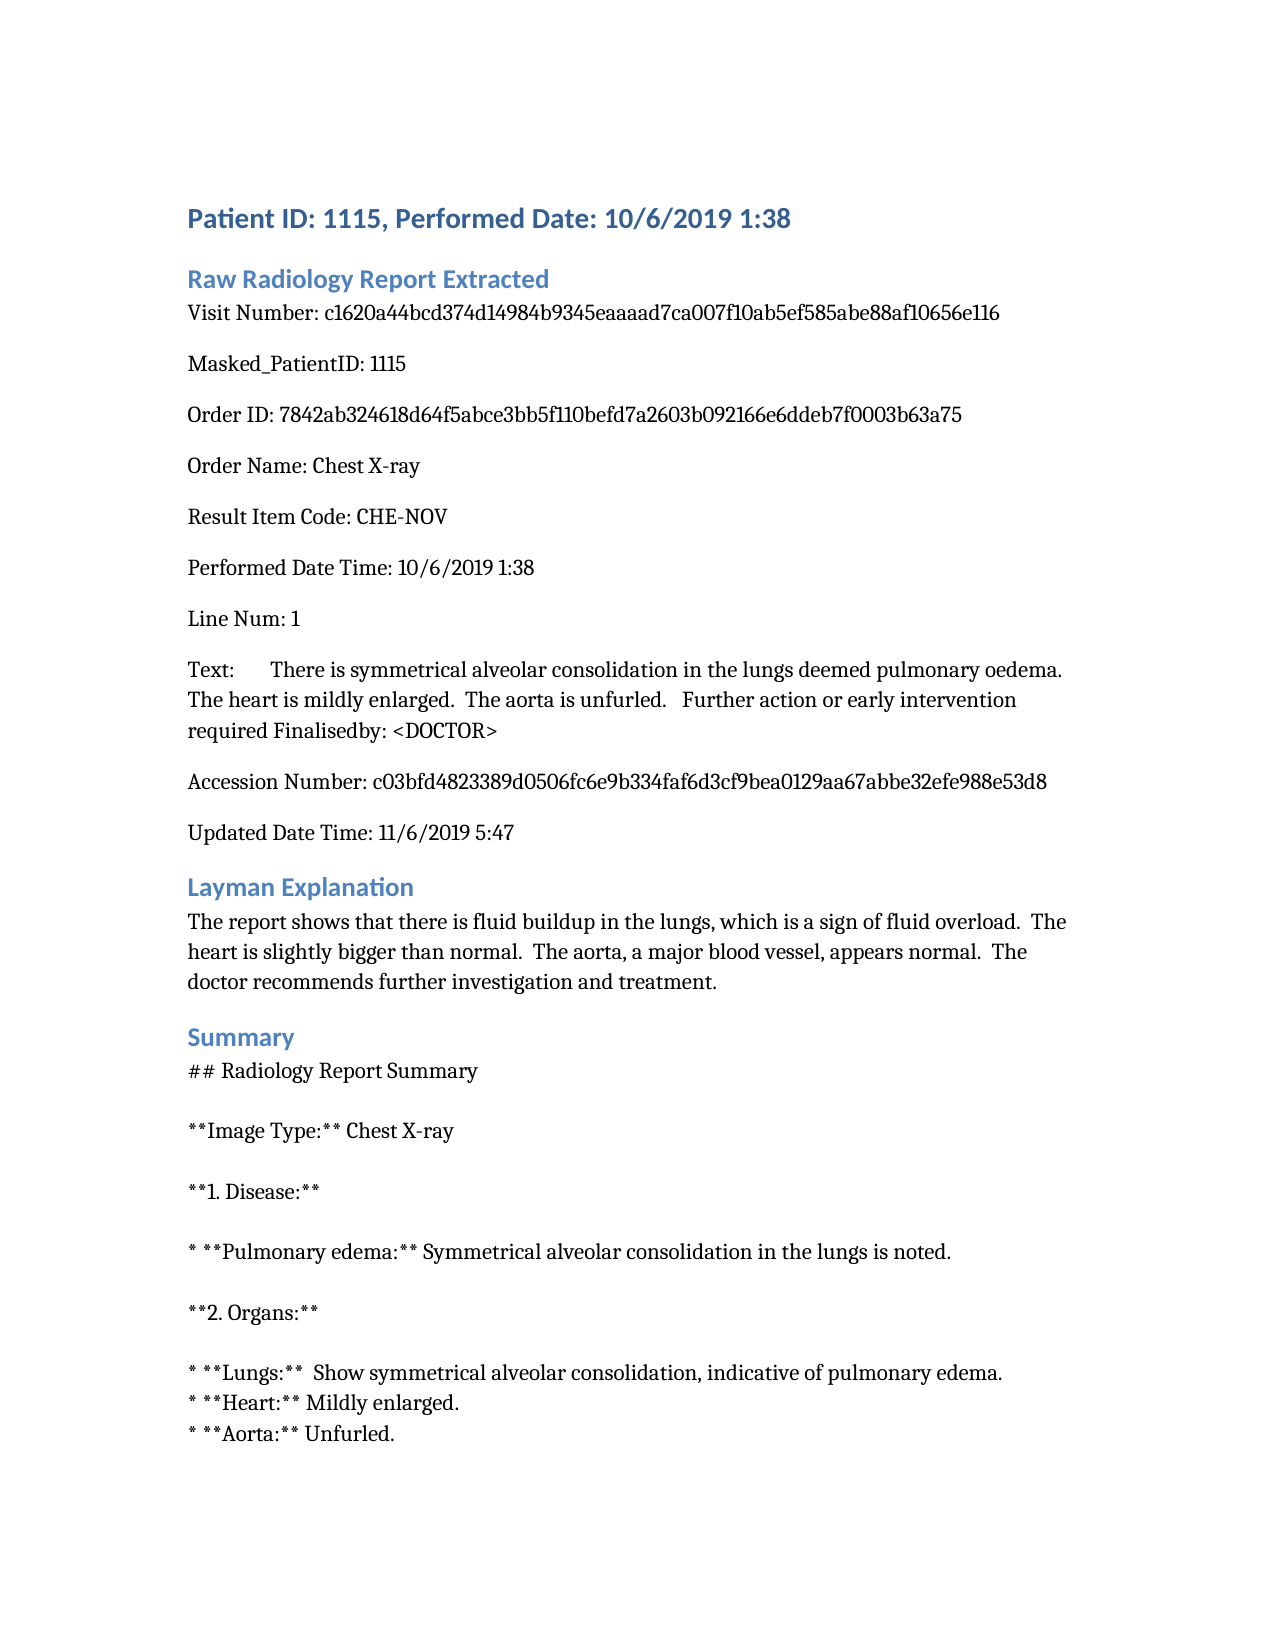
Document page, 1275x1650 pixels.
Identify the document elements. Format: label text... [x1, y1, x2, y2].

subtitle Layman Explanation [187, 871, 1087, 903]
subtitle Patient ID: 1115, Performed Date: 10/6/2019 1:38 [187, 200, 1087, 236]
text Result Item Code: CHE-NOV [187, 504, 1087, 530]
text Line Num: 1 [187, 606, 1087, 632]
text Visit Number: c1620a44bcd374d14984b9345eaaaad7ca007f10ab5ef585abe88af10656e116 [187, 300, 1087, 326]
subtitle Summary [187, 1020, 1087, 1053]
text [187, 1058, 1087, 1477]
text Masked_PatientID: 1115 [187, 351, 1087, 377]
text Updated Date Time: 11/6/2019 5:47 [187, 819, 1087, 846]
text Order Name: Chest X-ray [187, 453, 1087, 479]
text Order ID: 7842ab324618d64f5abce3bb5f110befd7a2603b092166e6ddeb7f0003b63a75 [187, 402, 1087, 428]
text Accession Number: c03bfd4823389d0506fc6e9b334faf6d3cf9bea0129aa67abbe32efe988e53d8 [187, 768, 1087, 795]
subtitle Raw Radiology Report Extracted [187, 262, 1087, 295]
text Performed Date Time: 10/6/2019 1:38 [187, 555, 1087, 581]
text The report shows that there is fluid buildup in the lungs, which is a sign of fluid overload. The heart is slightly bigger than normal. The aorta, a major blood vessel, appears normal. The doctor recommends further investigation and treatment. [187, 908, 1087, 995]
text Text: There is symmetrical alveolar consolidation in the lungs deemed pulmonary oedema. The heart is mildly enlarged. The aorta is unfurled. Further action or early intervention required Finalisedby: <DOCTOR> [187, 657, 1087, 744]
